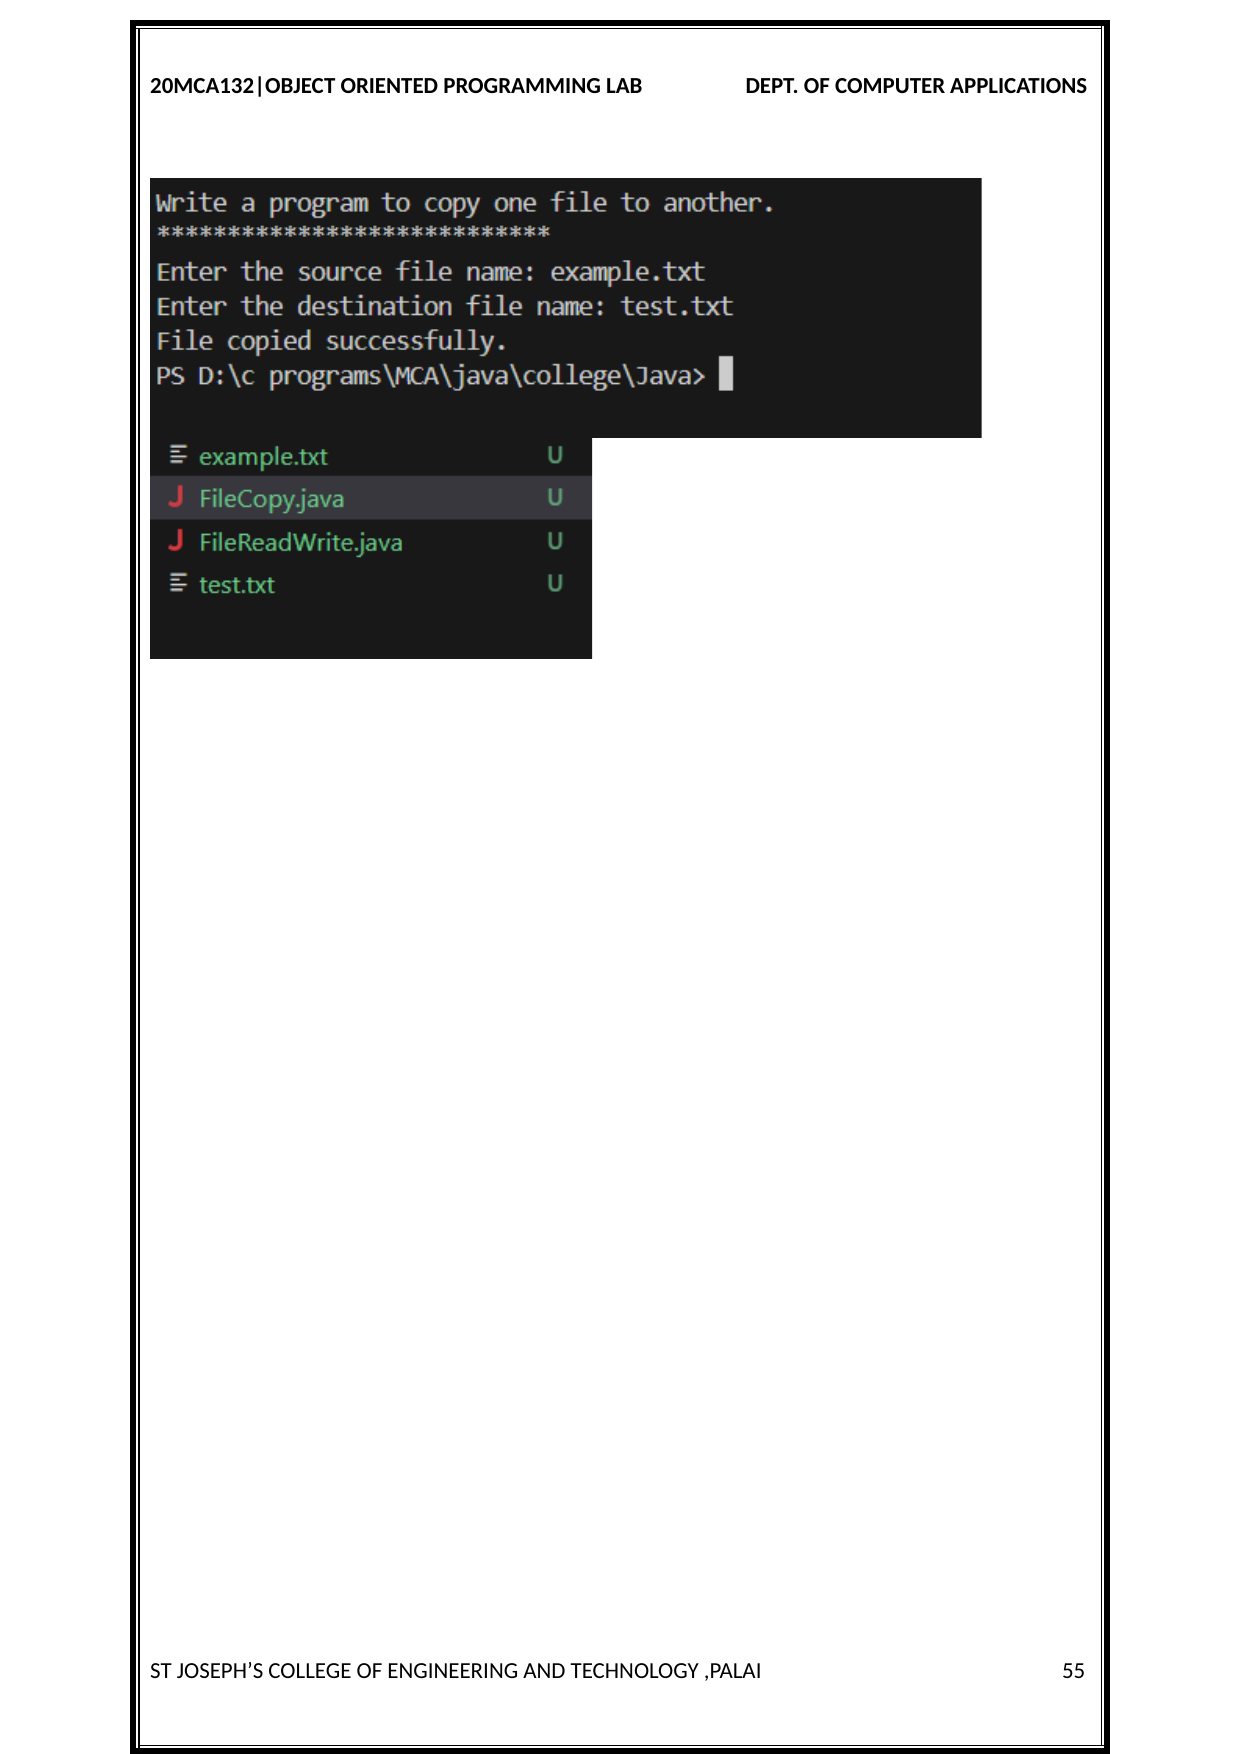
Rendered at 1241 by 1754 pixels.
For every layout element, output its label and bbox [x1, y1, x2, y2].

picture [150, 178, 982, 659]
